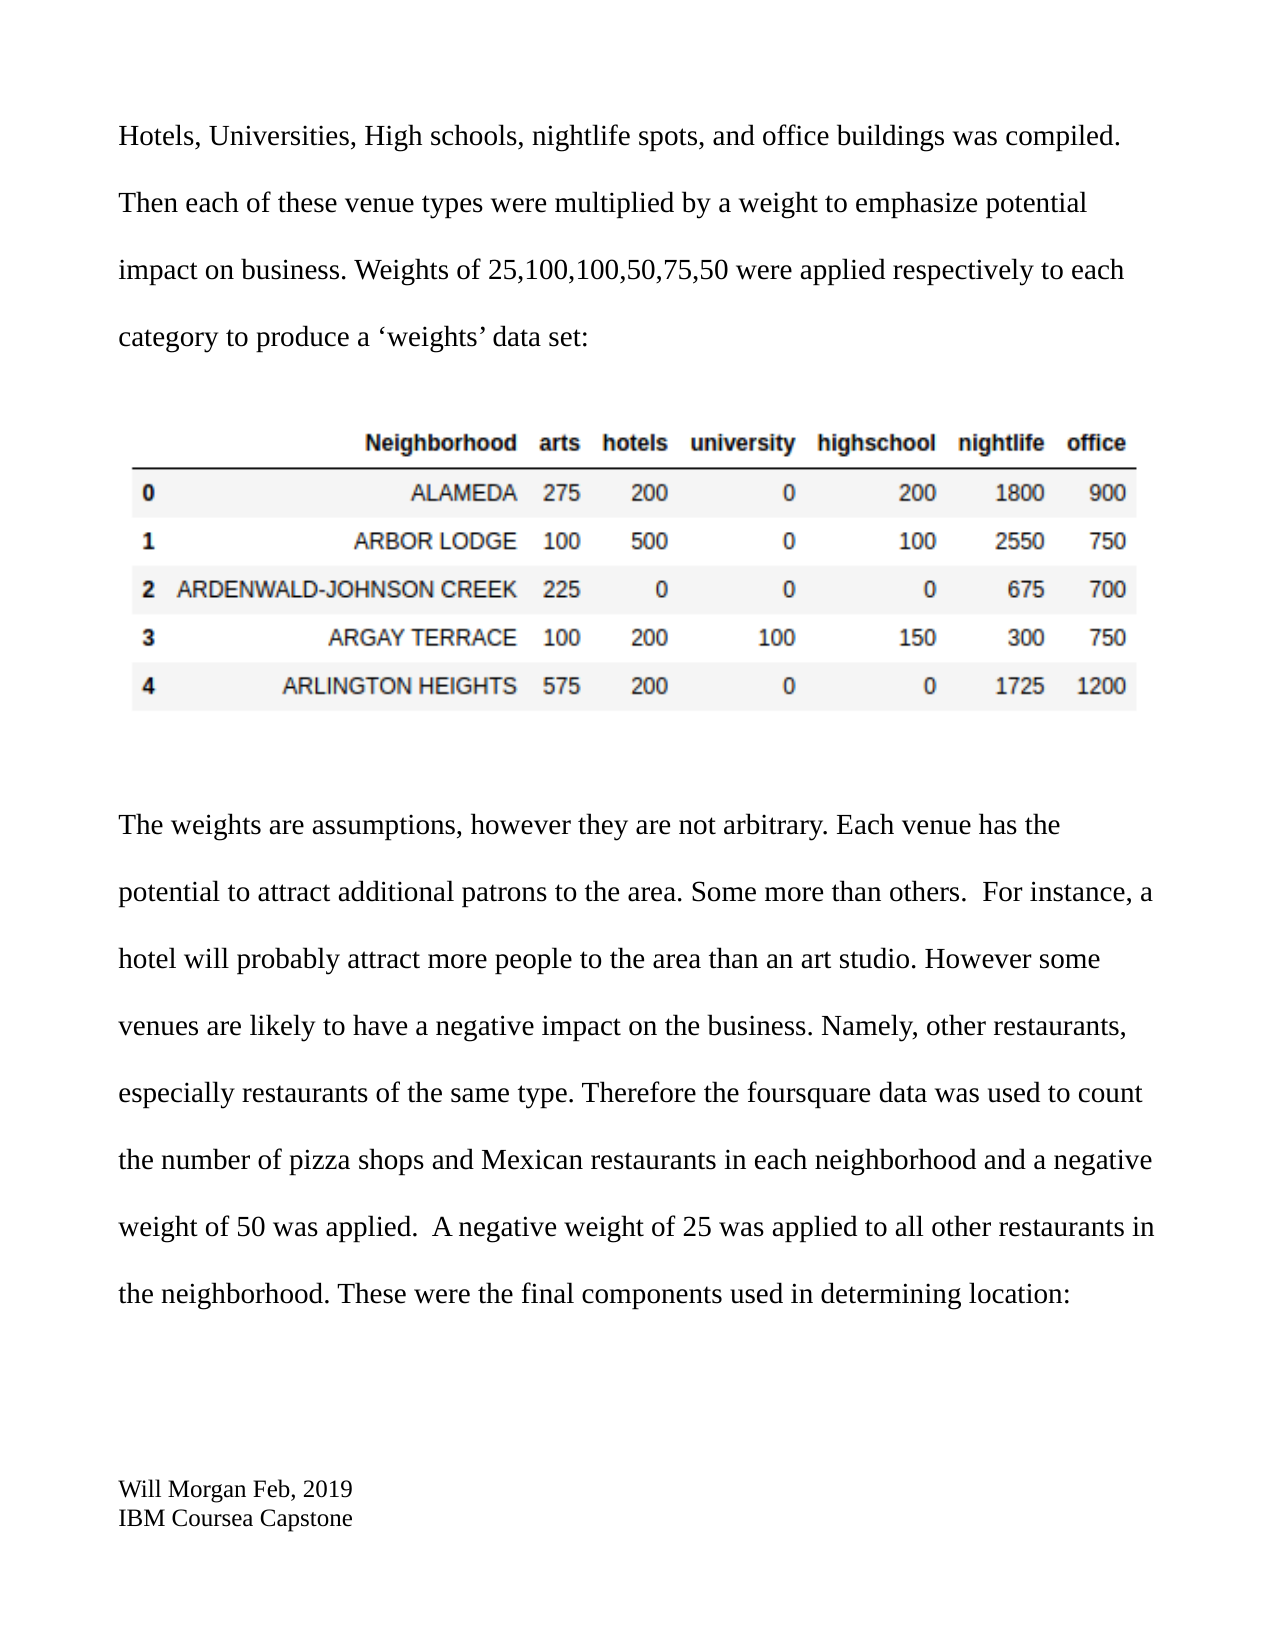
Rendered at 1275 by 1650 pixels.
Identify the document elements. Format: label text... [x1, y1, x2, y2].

picture [127, 401, 1148, 726]
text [118, 118, 1157, 353]
